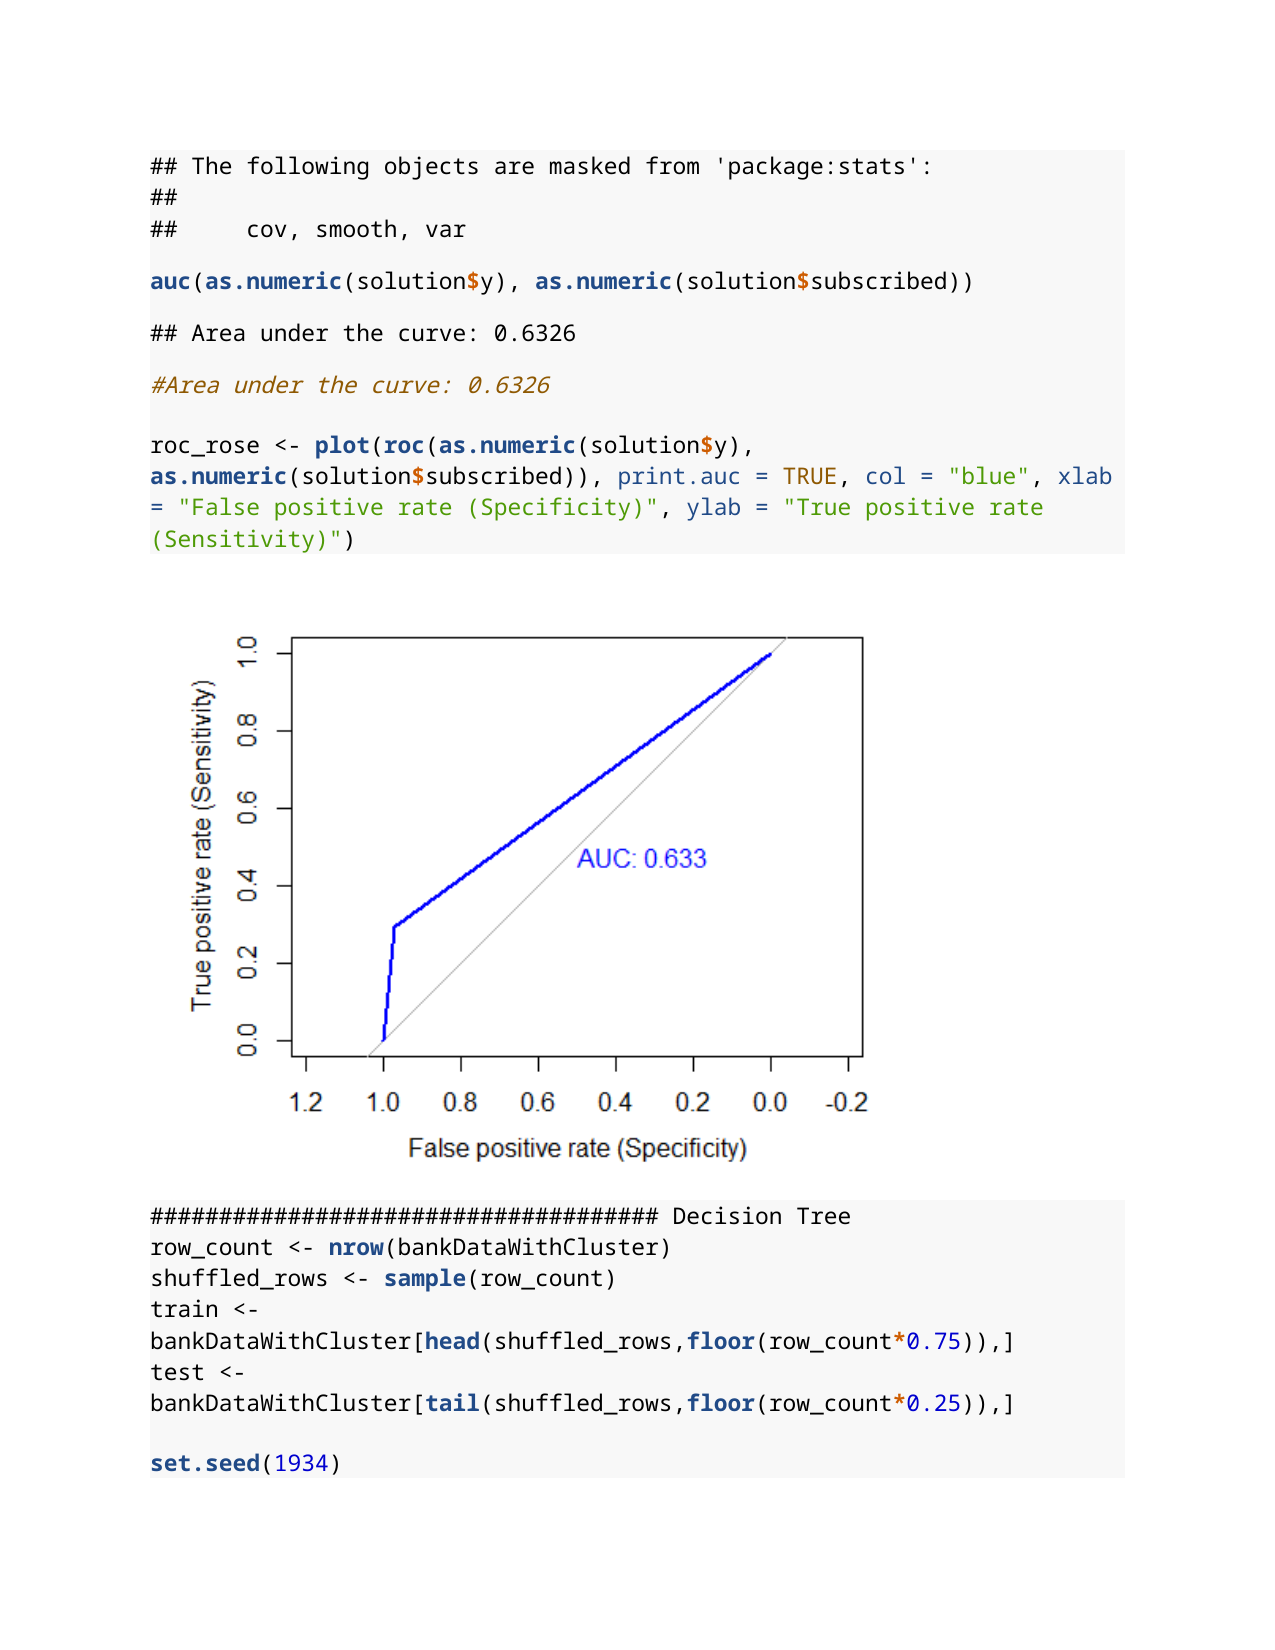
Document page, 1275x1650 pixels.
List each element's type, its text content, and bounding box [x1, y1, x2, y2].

text ## Area under the curve: 0.6326 [150, 317, 1125, 348]
text #Area under the curve: 0.6326 roc_rose <- plot(roc(as.numeric(solution$y), as.numeric(solution$subscribed)), print.auc = TRUE, col = "blue", xlab = "False positive rate (Specificity)", ylab = "True positive rate (Sensitivity)") [150, 369, 1125, 554]
text ## The following objects are masked from 'package:stats': ## ## cov, smooth, var [150, 150, 1125, 244]
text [150, 1200, 1125, 1478]
text auc(as.numeric(solution$y), as.numeric(solution$subscribed)) [150, 264, 1125, 296]
picture [168, 574, 927, 1181]
